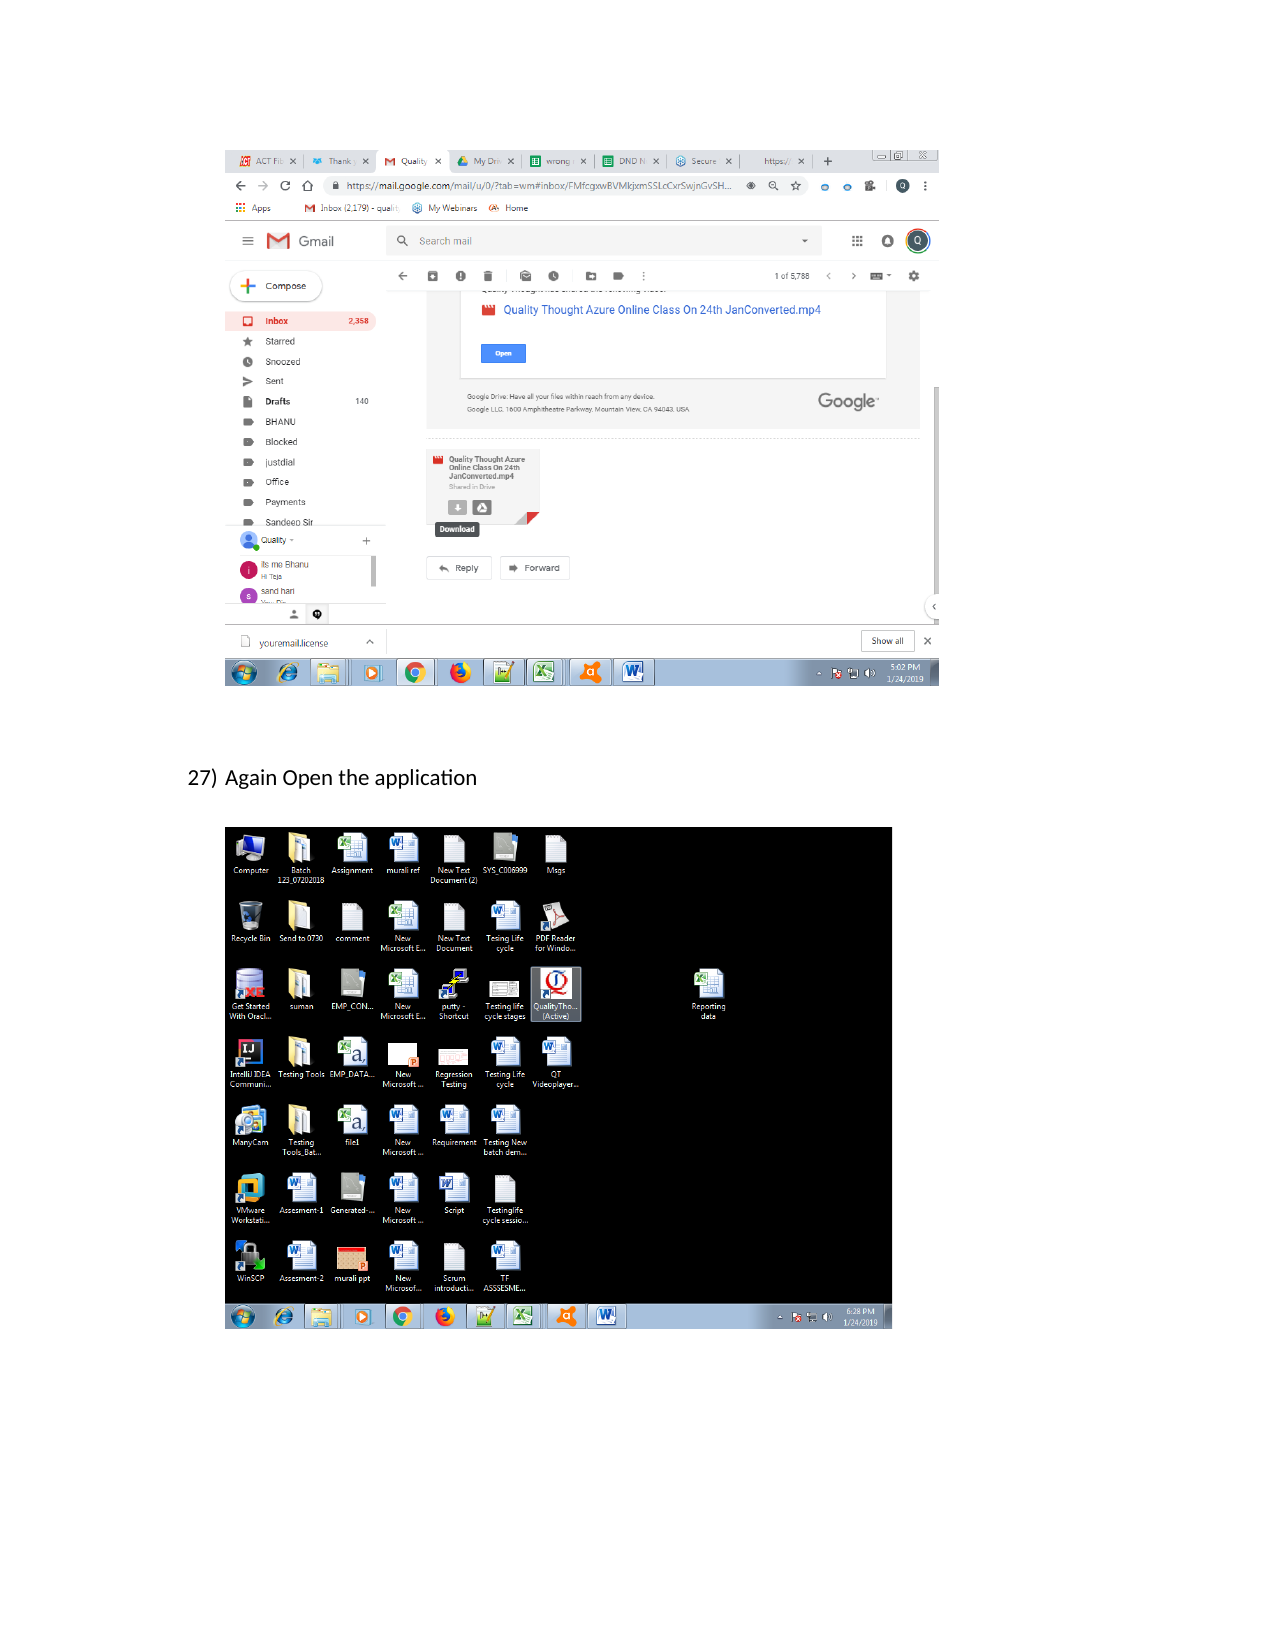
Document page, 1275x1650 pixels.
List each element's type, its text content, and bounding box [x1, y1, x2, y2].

picture [225, 827, 893, 1329]
picture [225, 150, 939, 686]
list Again Open the application [187, 763, 1125, 792]
